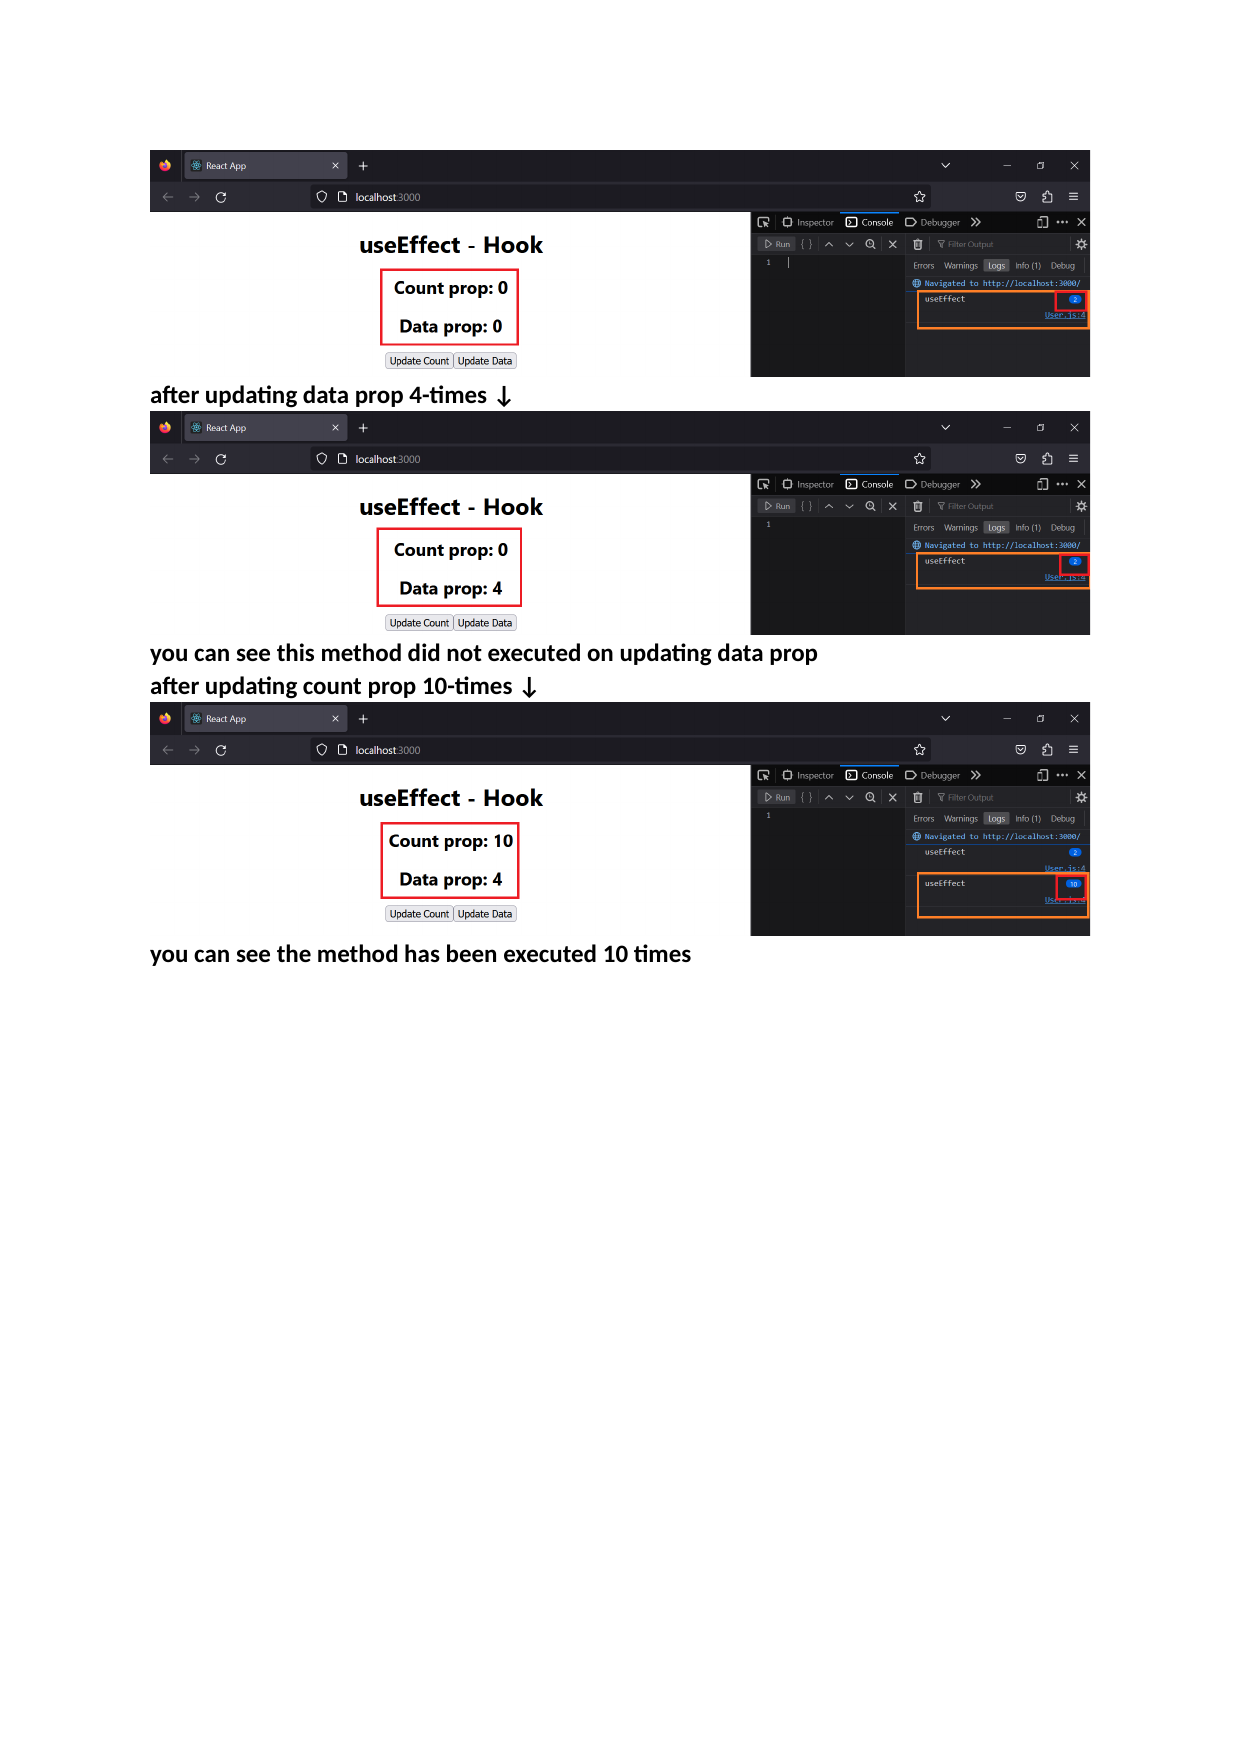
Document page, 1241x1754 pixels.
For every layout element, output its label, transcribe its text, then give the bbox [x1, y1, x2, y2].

text after updating data prop 4-times ↓you can see this method did not executed on updating data prop after updating count prop 10-times ↓you can see the method has been executed 10 times [150, 377, 1090, 411]
picture [150, 150, 1091, 377]
picture [150, 411, 1091, 635]
picture [150, 702, 1091, 936]
text after updating data prop 4-times ↓you can see this method did not executed on updating data prop after updating count prop 10-times ↓you can see the method has been executed 10 times [150, 635, 1090, 702]
text after updating data prop 4-times ↓you can see this method did not executed on updating data prop after updating count prop 10-times ↓you can see the method has been executed 10 times [150, 936, 1090, 968]
